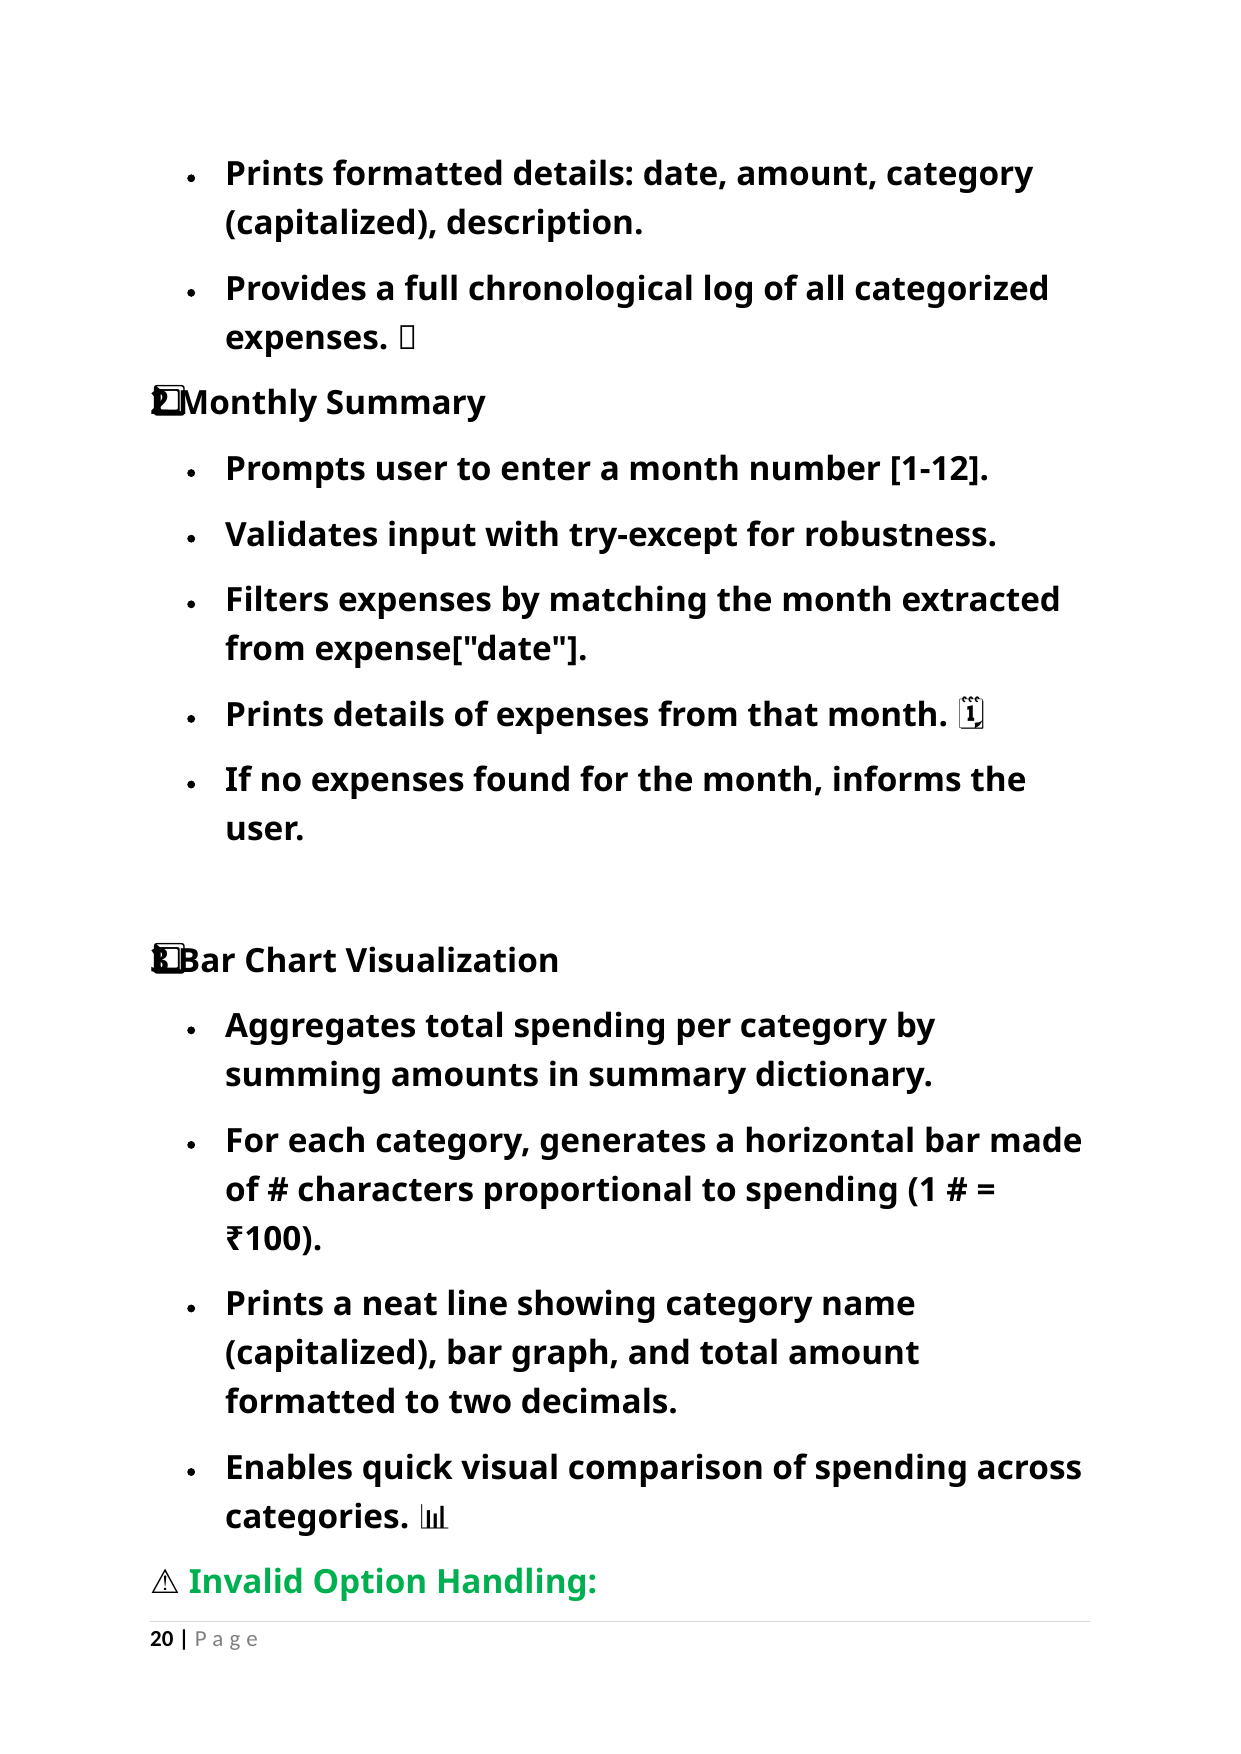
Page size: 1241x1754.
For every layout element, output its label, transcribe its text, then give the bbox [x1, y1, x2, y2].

list Filters expenses by matching the month extracted from expense["date"]. [187, 576, 1090, 670]
list Validates input with try-except for robustness. [187, 510, 1090, 556]
text 2️⃣ Monthly Summary [150, 379, 1090, 424]
list Enables quick visual comparison of spending across categories. 📊 [187, 1444, 1090, 1538]
text 3️⃣ Bar Chart Visualization [150, 936, 1090, 982]
list Prints formatted details: date, amount, category (capitalized), description. [187, 150, 1090, 244]
list Prompts user to enter a month number [1-12]. [187, 445, 1090, 490]
list Aggregates total spending per category by summing amounts in summary dictionary. [187, 1002, 1090, 1096]
list For each category, generates a horizontal bar made of # characters proportional to spending (1 # = ₹100). [187, 1117, 1090, 1260]
list Prints a neat line showing category name (capitalized), bar graph, and total amount formatted to two decimals. [187, 1280, 1090, 1423]
list Provides a full chronological log of all categorized expenses. 📜 [187, 264, 1090, 359]
list If no expenses found for the month, informs the user. [187, 756, 1090, 851]
text ⚠️ Invalid Option Handling: [150, 1558, 1090, 1604]
list Prints details of expenses from that month. 🗓️ [187, 691, 1090, 736]
